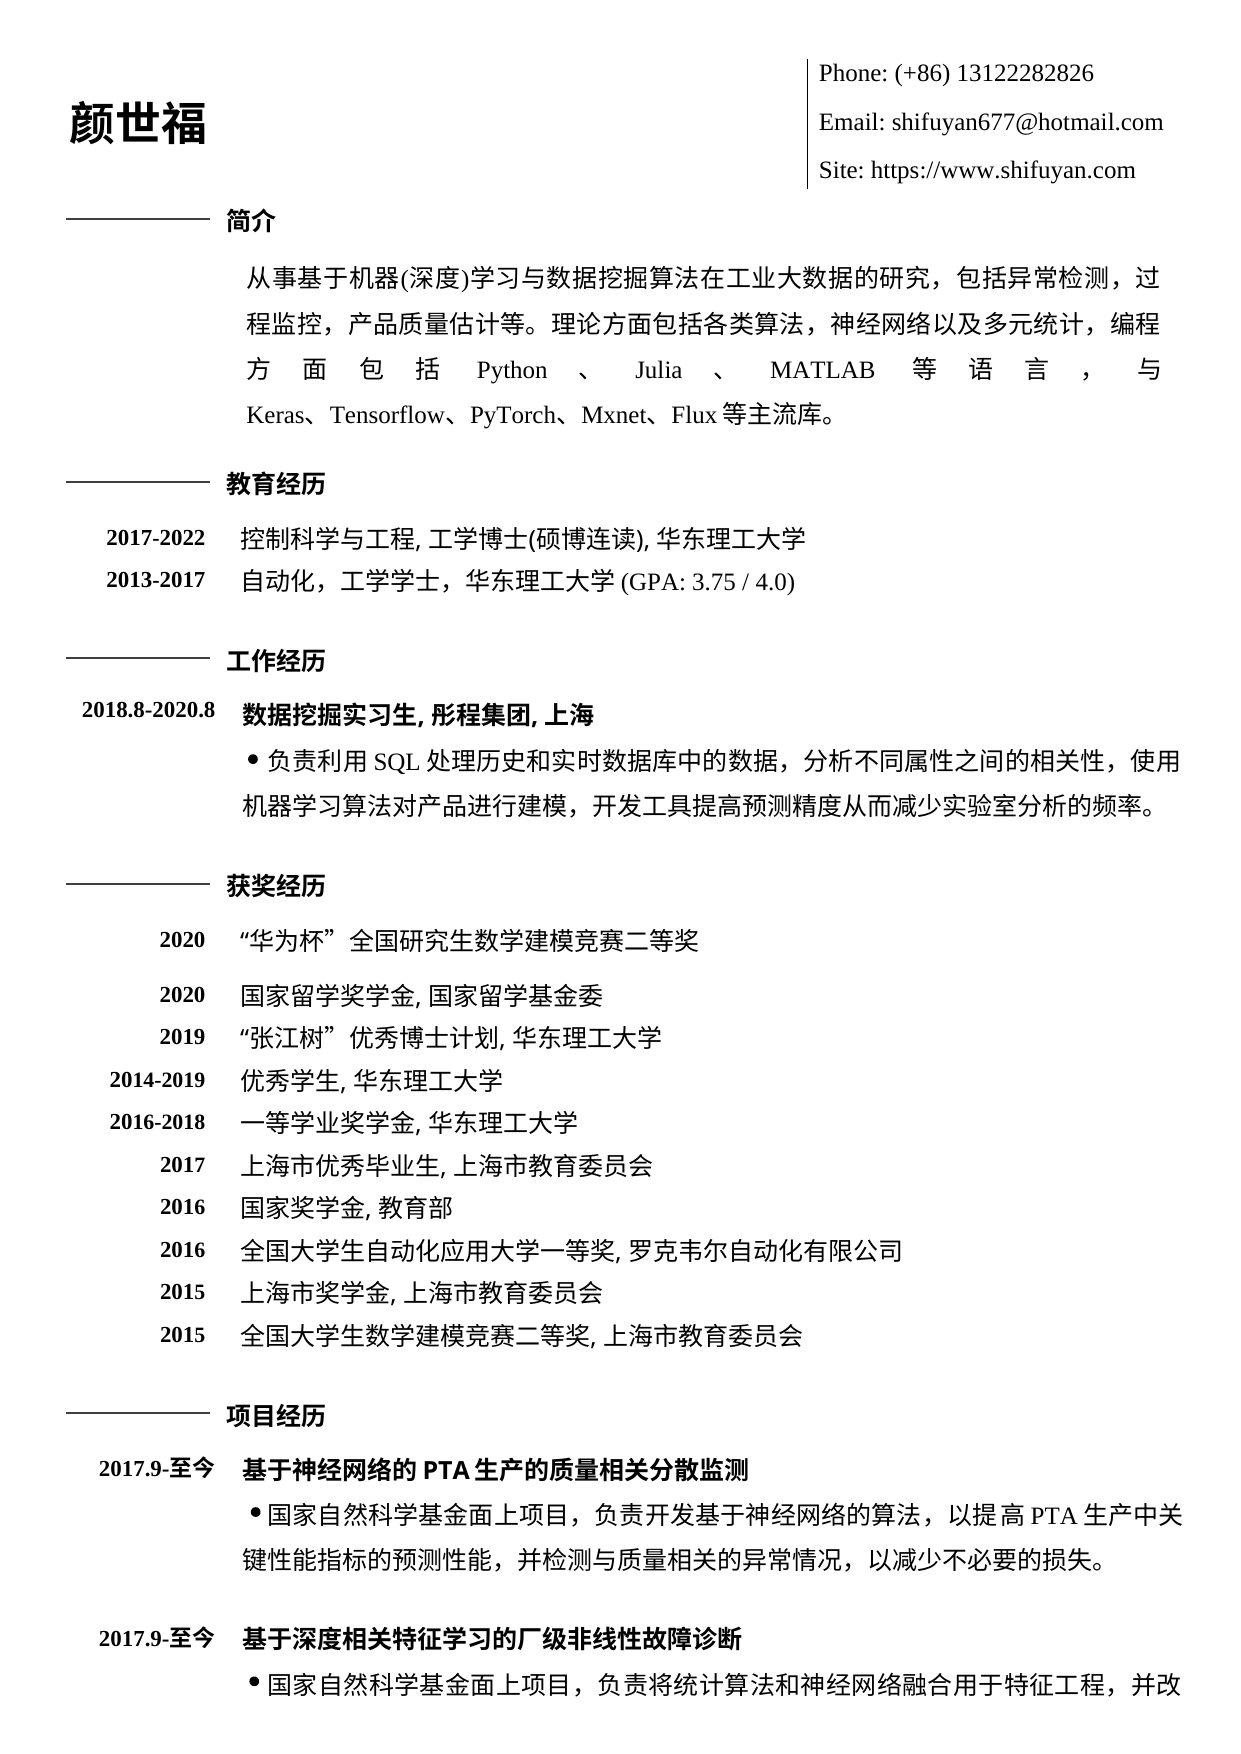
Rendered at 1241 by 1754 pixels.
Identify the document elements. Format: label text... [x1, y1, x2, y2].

table_cell 国家留学奖学金, 国家留学基金委 [216, 964, 1180, 1018]
subtitle 工作经历 [66, 642, 1182, 678]
table_cell 2020 [66, 964, 216, 1018]
table_cell 2016 [66, 1231, 216, 1273]
table_cell 2016 [66, 1189, 216, 1231]
table_cell 2017.9-至今 [68, 1607, 231, 1701]
table_header 2018.8-2020.8 [68, 683, 231, 854]
table_header 基于神经网络的PTA生产的质量相关分散监测 国家自然科学基金面上项目，负责开发基于神经网络的算法，以提高PTA生产中关键性能指标的预测性能，并检测与质量相关的异常情况，以减少不必要的损失。 [231, 1438, 1195, 1607]
table_cell 2015 [66, 1316, 216, 1383]
table_cell 2017 [66, 1146, 216, 1188]
text 从事基于机器(深度)学习与数据挖掘算法在工业大数据的研究，包括异常检测，过程监控，产品质量估计等。理论方面包括各类算法，神经网络以及多元统计，编程方面包括Python、Julia、MATLAB等语言，与Keras、Tensorflow、PyTorch、Mxnet、Flux等主流库。 [246, 259, 1162, 431]
table_header 2017.9-至今 [68, 1438, 231, 1607]
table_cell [231, 1607, 1195, 1701]
table_cell 2014-2019 [66, 1061, 216, 1103]
table_cell 全国大学生数学建模竞赛二等奖, 上海市教育委员会 [216, 1316, 1180, 1383]
table_cell 上海市优秀毕业生, 上海市教育委员会 [216, 1146, 1180, 1188]
table_header 颜世福 [54, 59, 807, 189]
subtitle 简介 [66, 202, 1182, 238]
subtitle 获奖经历 [66, 867, 1182, 903]
table_cell 优秀学生, 华东理工大学 [216, 1061, 1180, 1103]
table_header 数据挖掘实习生, 彤程集团, 上海 负责利用SQL处理历史和实时数据库中的数据，分析不同属性之间的相关性，使用机器学习算法对产品进行建模，开发工具提高预测精度从而减少实验室分析的频率。 [231, 683, 1195, 854]
table_cell 2013-2017 [66, 562, 216, 629]
table_header 2020 [66, 909, 216, 963]
table_cell 2015 [66, 1274, 216, 1316]
table_header 2017-2022 [66, 507, 216, 562]
table_cell 自动化，工学学士，华东理工大学 (GPA: 3.75 / 4.0) [216, 562, 1180, 629]
table_header Phone: (+86) 13122282826 Email: shifuyan677@hotmail.com Site: https://www.shifuyan.com [808, 59, 1191, 189]
table_cell 一等学业奖学金, 华东理工大学 [216, 1104, 1180, 1146]
table_cell 国家奖学金, 教育部 [216, 1189, 1180, 1231]
table_cell 上海市奖学金, 上海市教育委员会 [216, 1274, 1180, 1316]
table_header “华为杯”全国研究生数学建模竞赛二等奖 [216, 909, 1180, 963]
subtitle 教育经历 [66, 465, 1182, 501]
table_cell 全国大学生自动化应用大学一等奖, 罗克韦尔自动化有限公司 [216, 1231, 1180, 1273]
table_cell 2016-2018 [66, 1104, 216, 1146]
table_cell 2019 [66, 1019, 216, 1061]
table_cell “张江树”优秀博士计划, 华东理工大学 [216, 1019, 1180, 1061]
table_header 控制科学与工程, 工学博士(硕博连读), 华东理工大学 [216, 507, 1180, 562]
subtitle 项目经历 [66, 1396, 1182, 1432]
